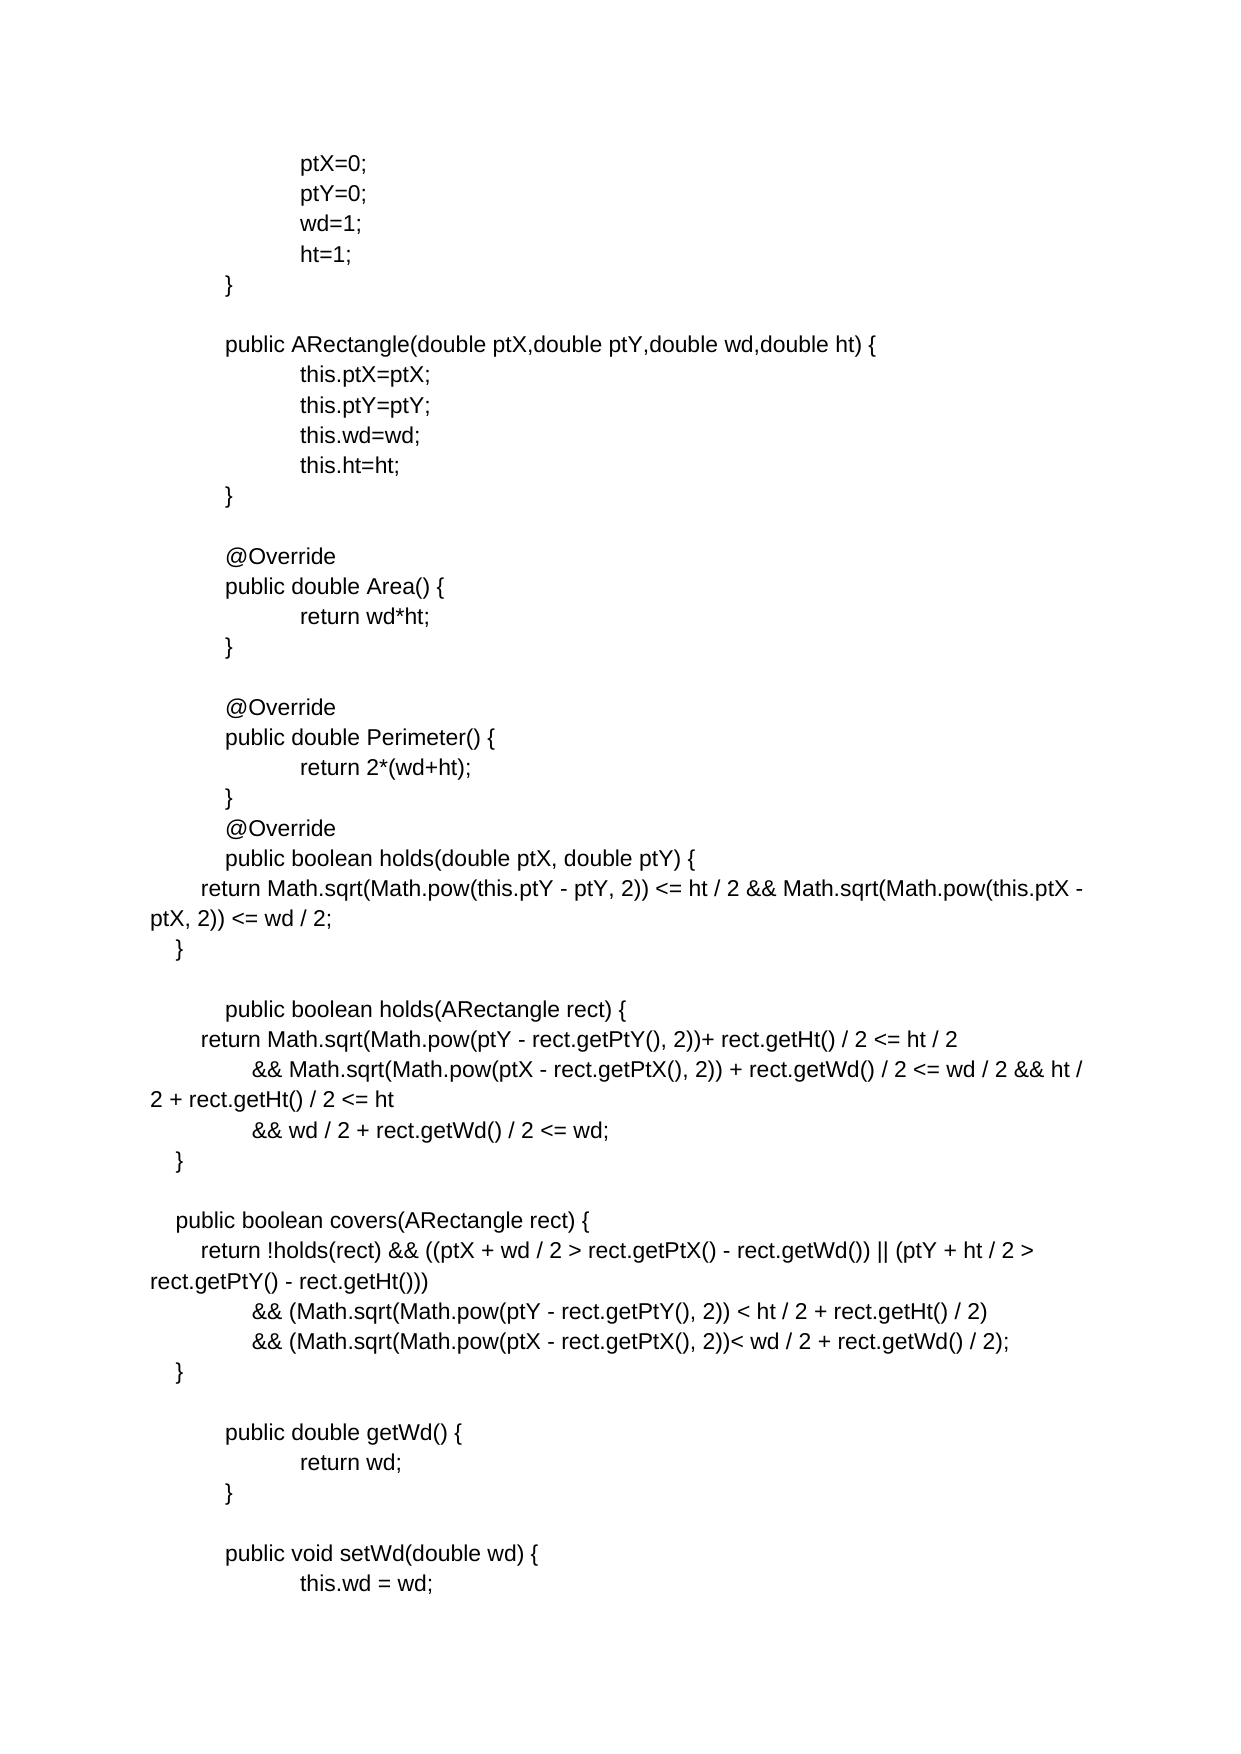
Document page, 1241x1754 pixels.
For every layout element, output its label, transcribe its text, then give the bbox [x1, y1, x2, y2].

text public boolean holds(ARectangle rect) { [150, 996, 1090, 1022]
text @Override [150, 543, 1090, 569]
text this.wd = wd; [150, 1570, 1090, 1596]
text return Math.sqrt(Math.pow(ptY - rect.getPtY(), 2))+ rect.getHt() / 2 <= ht / 2 [150, 1026, 1090, 1052]
text ht=1; [150, 241, 1090, 267]
text } [150, 1358, 1090, 1385]
text && wd / 2 + rect.getWd() / 2 <= wd; [150, 1117, 1090, 1143]
text this.ptX=ptX; [150, 361, 1090, 388]
text } [150, 633, 1090, 660]
text && Math.sqrt(Math.pow(ptX - rect.getPtX(), 2)) + rect.getWd() / 2 <= wd / 2 && ht / 2 + rect.getHt() / 2 <= ht [150, 1056, 1090, 1113]
text public double Perimeter() { [150, 724, 1090, 750]
text && (Math.sqrt(Math.pow(ptX - rect.getPtX(), 2))< wd / 2 + rect.getWd() / 2); [150, 1328, 1090, 1354]
text } [150, 271, 1090, 297]
text } [150, 935, 1090, 962]
text this.ht=ht; [150, 452, 1090, 478]
text ptY=0; [150, 180, 1090, 207]
text return wd; [150, 1449, 1090, 1475]
text return wd*ht; [150, 603, 1090, 629]
text this.wd=wd; [150, 422, 1090, 448]
text } [150, 784, 1090, 811]
text ptX=0; [150, 150, 1090, 176]
text @Override [150, 814, 1090, 841]
text && (Math.sqrt(Math.pow(ptY - rect.getPtY(), 2)) < ht / 2 + rect.getHt() / 2) [150, 1298, 1090, 1324]
text public boolean covers(ARectangle rect) { [150, 1207, 1090, 1234]
text public void setWd(double wd) { [150, 1539, 1090, 1566]
text } [150, 482, 1090, 509]
text } [150, 1147, 1090, 1173]
text return !holds(rect) && ((ptX + wd / 2 > rect.getPtX() - rect.getWd()) || (ptY + ht / 2 > rect.getPtY() - rect.getHt())) [150, 1237, 1090, 1294]
text @Override [150, 694, 1090, 720]
text this.ptY=ptY; [150, 392, 1090, 418]
text public double Area() { [150, 573, 1090, 599]
text public double getWd() { [150, 1419, 1090, 1445]
text return Math.sqrt(Math.pow(this.ptY - ptY, 2)) <= ht / 2 && Math.sqrt(Math.pow(this.ptX - ptX, 2)) <= wd / 2; [150, 875, 1090, 932]
text wd=1; [150, 210, 1090, 237]
text public ARectangle(double ptX,double ptY,double wd,double ht) { [150, 331, 1090, 358]
text return 2*(wd+ht); [150, 754, 1090, 781]
text public boolean holds(double ptX, double ptY) { [150, 845, 1090, 871]
text } [150, 1479, 1090, 1506]
